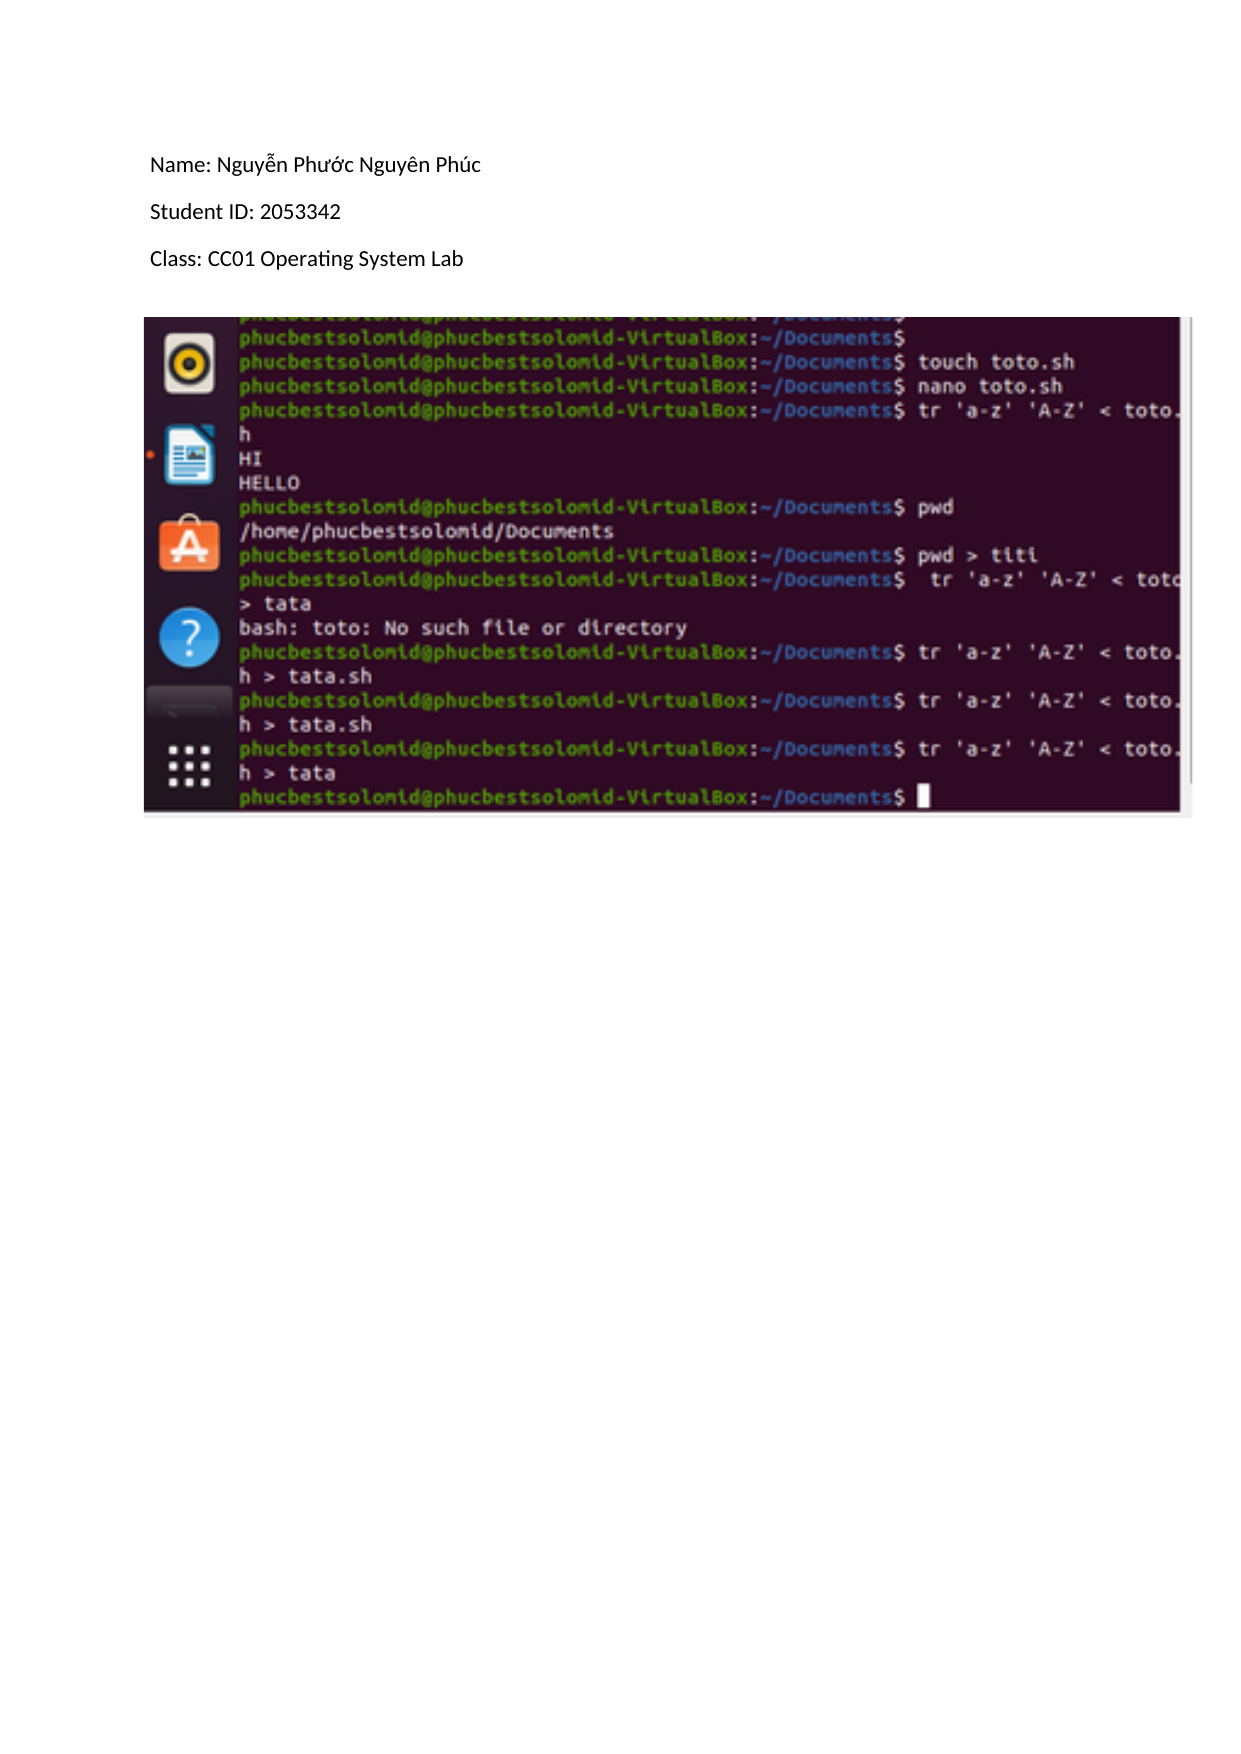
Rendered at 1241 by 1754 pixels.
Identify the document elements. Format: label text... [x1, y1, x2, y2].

text Student ID: 2053342 [150, 197, 1090, 225]
text Class: CC01 Operating System Lab [150, 244, 1090, 272]
picture [143, 317, 1193, 818]
text Name: Nguyễn Phước Nguyên Phúc [150, 150, 1090, 178]
